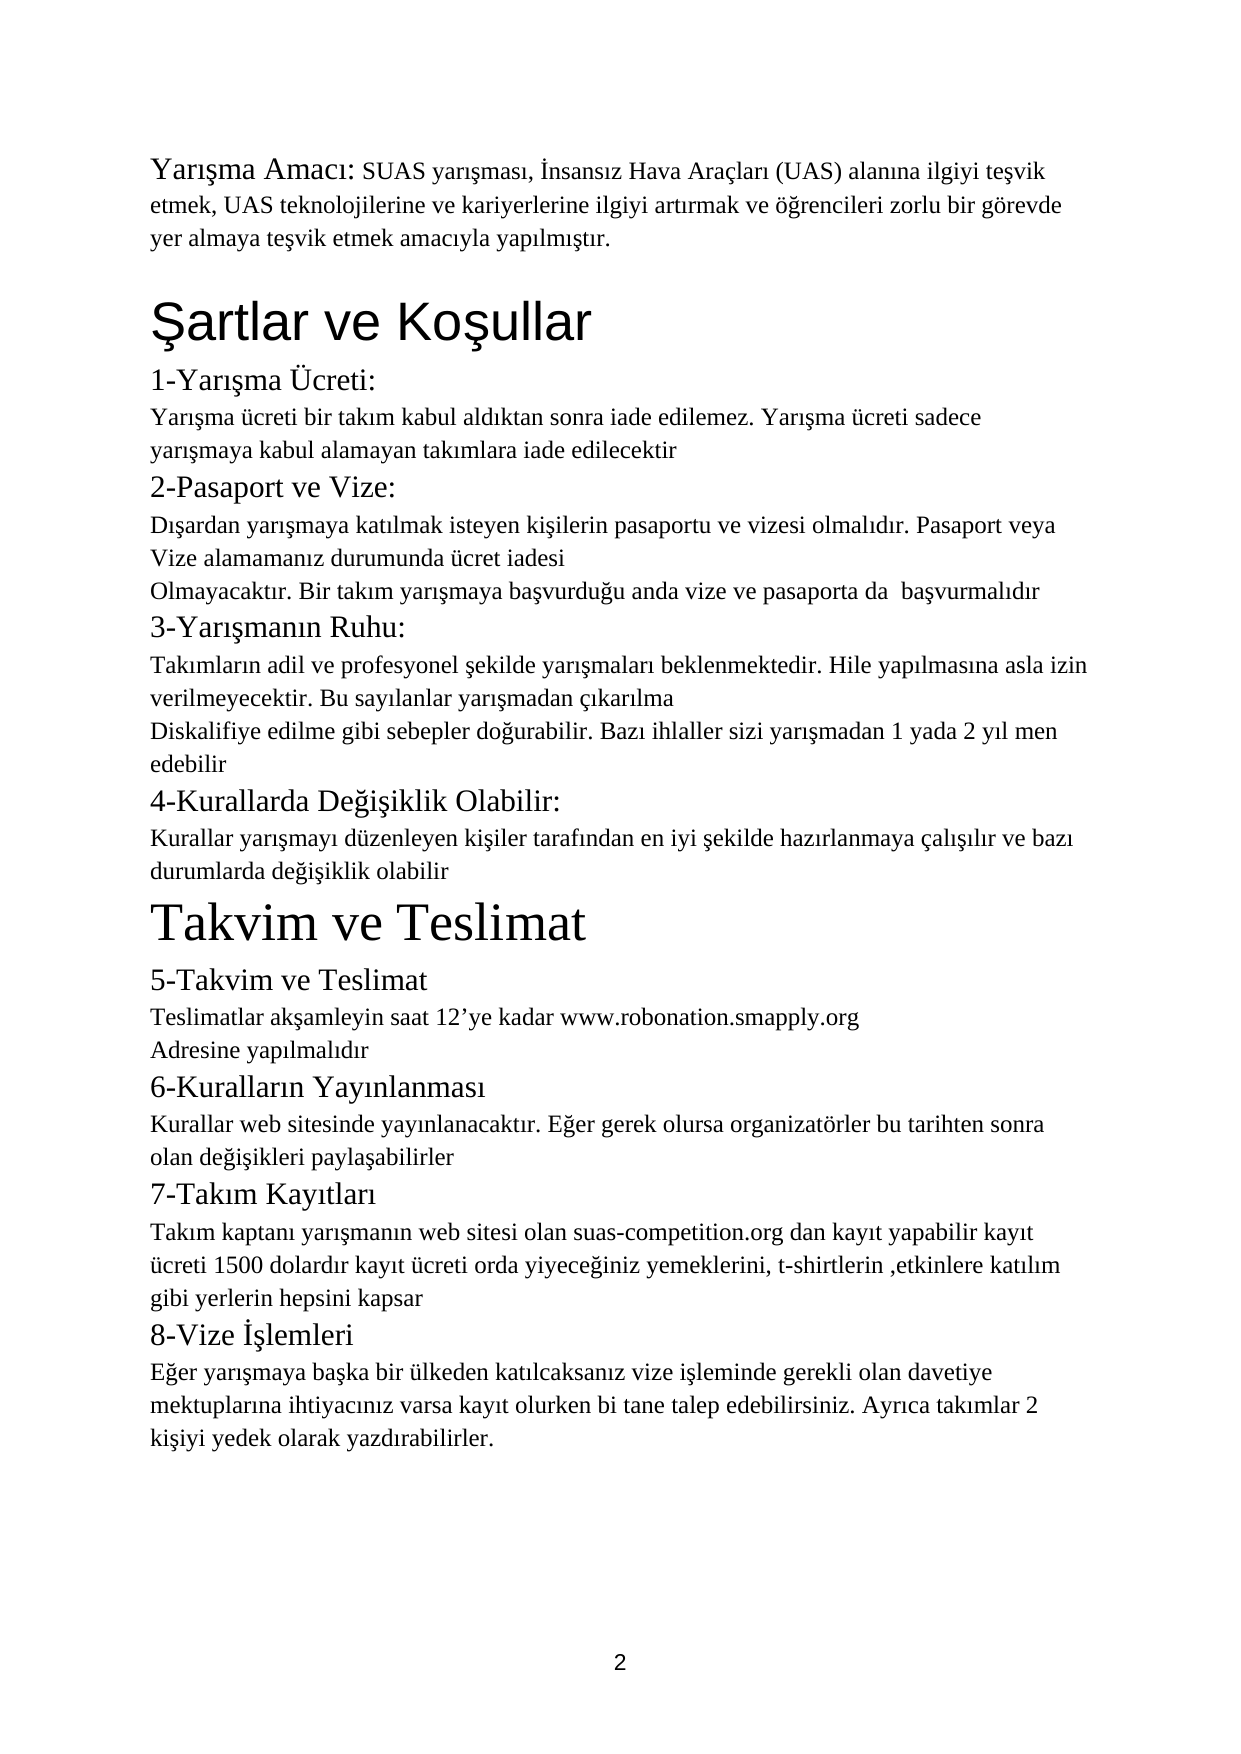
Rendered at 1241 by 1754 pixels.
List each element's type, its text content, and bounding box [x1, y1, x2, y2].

text Takım kaptanı yarışmanın web sitesi olan suas-competition.org dan kayıt yapabilir kayıt ücreti 1500 dolardır kayıt ücreti orda yiyeceğiniz yemeklerini, t-shirtlerin ,etkinlere katılım gibi yerlerin hepsini kapsar [150, 1217, 1090, 1312]
text Şartlar ve Koşullar [150, 289, 1090, 352]
text Yarışma ücreti bir takım kabul aldıktan sonra iade edilemez. Yarışma ücreti sadece yarışmaya kabul alamayan takımlara iade edilecektir [150, 402, 1090, 464]
text Kurallar web sitesinde yayınlanacaktır. Eğer gerek olursa organizatörler bu tarihten sonra olan değişikleri paylaşabilirler [150, 1109, 1090, 1171]
text 8-Vize İşlemleri [150, 1316, 1090, 1352]
text Dışardan yarışmaya katılmak isteyen kişilerin pasaportu ve vizesi olmalıdır. Pasaport veya Vize alamamanız durumunda ücret iadesi [150, 510, 1090, 571]
text 3-Yarışmanın Ruhu: [150, 609, 1090, 645]
text 2-Pasaport ve Vize: [150, 468, 1090, 504]
text Diskalifiye edilme gibi sebepler doğurabilir. Bazı ihlaller sizi yarışmadan 1 yada 2 yıl men edebilir [150, 716, 1090, 778]
text Kurallar yarışmayı düzenleyen kişiler tarafından en iyi şekilde hazırlanmaya çalışılır ve bazı durumlarda değişiklik olabilir [150, 823, 1090, 885]
text Takımların adil ve profesyonel şekilde yarışmaları beklenmektedir. Hile yapılmasına asla izin verilmeyecektir. Bu sayılanlar yarışmadan çıkarılma [150, 650, 1090, 712]
text Olmayacaktır. Bir takım yarışmaya başvurduğu anda vize ve pasaporta da başvurmalıdır [150, 576, 1090, 604]
text 1-Yarışma Ücreti: [150, 361, 1090, 397]
text 6-Kuralların Yayınlanması [150, 1068, 1090, 1104]
text Adresine yapılmalıdır [150, 1035, 1090, 1064]
text 7-Takım Kayıtları [150, 1176, 1090, 1211]
text Eğer yarışmaya başka bir ülkeden katılcaksanız vize işleminde gerekli olan davetiye mektuplarına ihtiyacınız varsa kayıt olurken bi tane talep edebilirsiniz. Ayrıca takımlar 2 kişiyi yedek olarak yazdırabilirler. [150, 1357, 1090, 1452]
text 4-Kurallarda Değişiklik Olabilir: [150, 782, 1090, 818]
text Teslimatlar akşamleyin saat 12’ye kadar www.robonation.smapply.org [150, 1002, 1090, 1031]
text 5-Takvim ve Teslimat [150, 961, 1090, 997]
text Takvim ve Teslimat [150, 889, 1090, 952]
subtitle Yarışma Amacı: SUAS yarışması, İnsansız Hava Araçları (UAS) alanına ilgiyi teşvik etmek, UAS teknolojilerine ve kariyerlerine ilgiyi artırmak ve öğrencileri zorlu bir görevde yer almaya teşvik etmek amacıyla yapılmıştır. [150, 150, 1090, 252]
